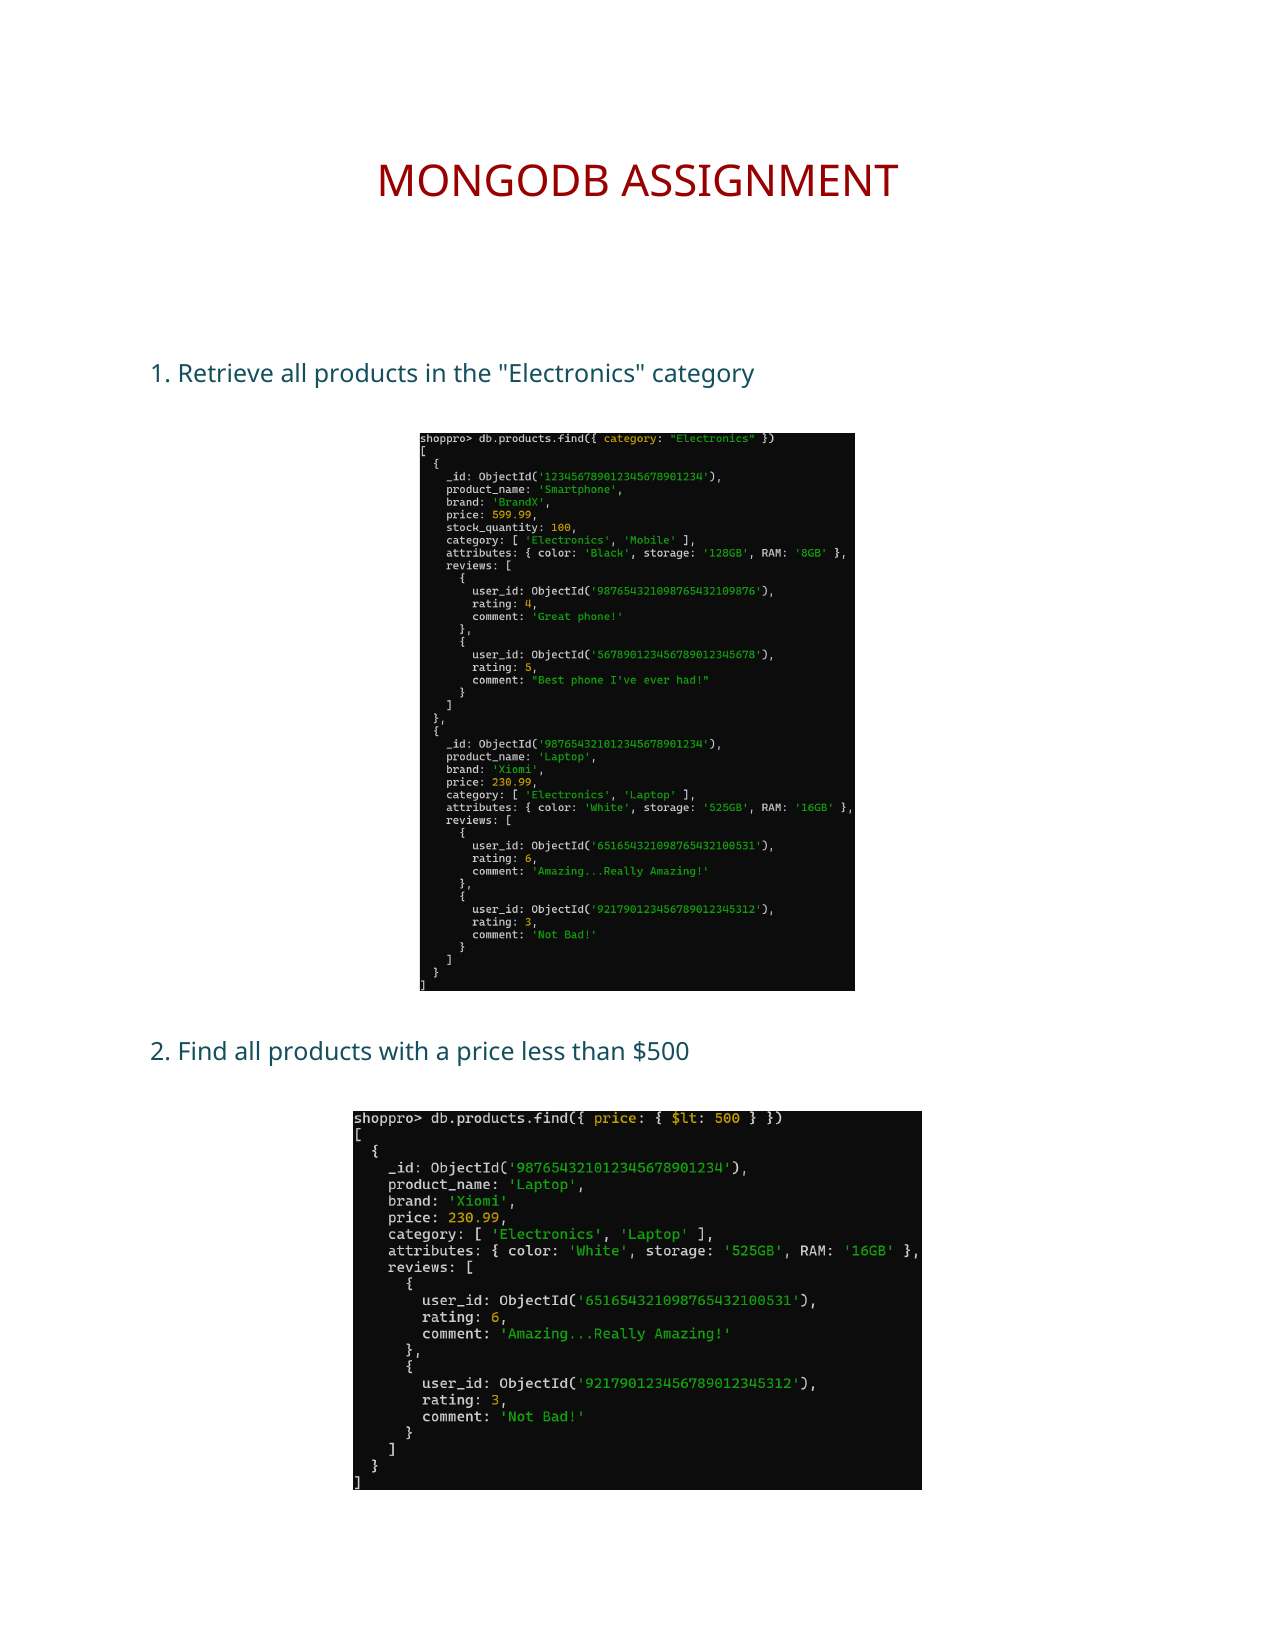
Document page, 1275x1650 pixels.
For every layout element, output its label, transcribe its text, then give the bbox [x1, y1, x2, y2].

text 1. Retrieve all products in the "Electronics" category [150, 355, 1125, 389]
text 2. Find all products with a price less than $500 [150, 1033, 1125, 1068]
picture [419, 433, 855, 991]
text MONGODB ASSIGNMENT [150, 150, 1125, 209]
picture [353, 1111, 922, 1490]
